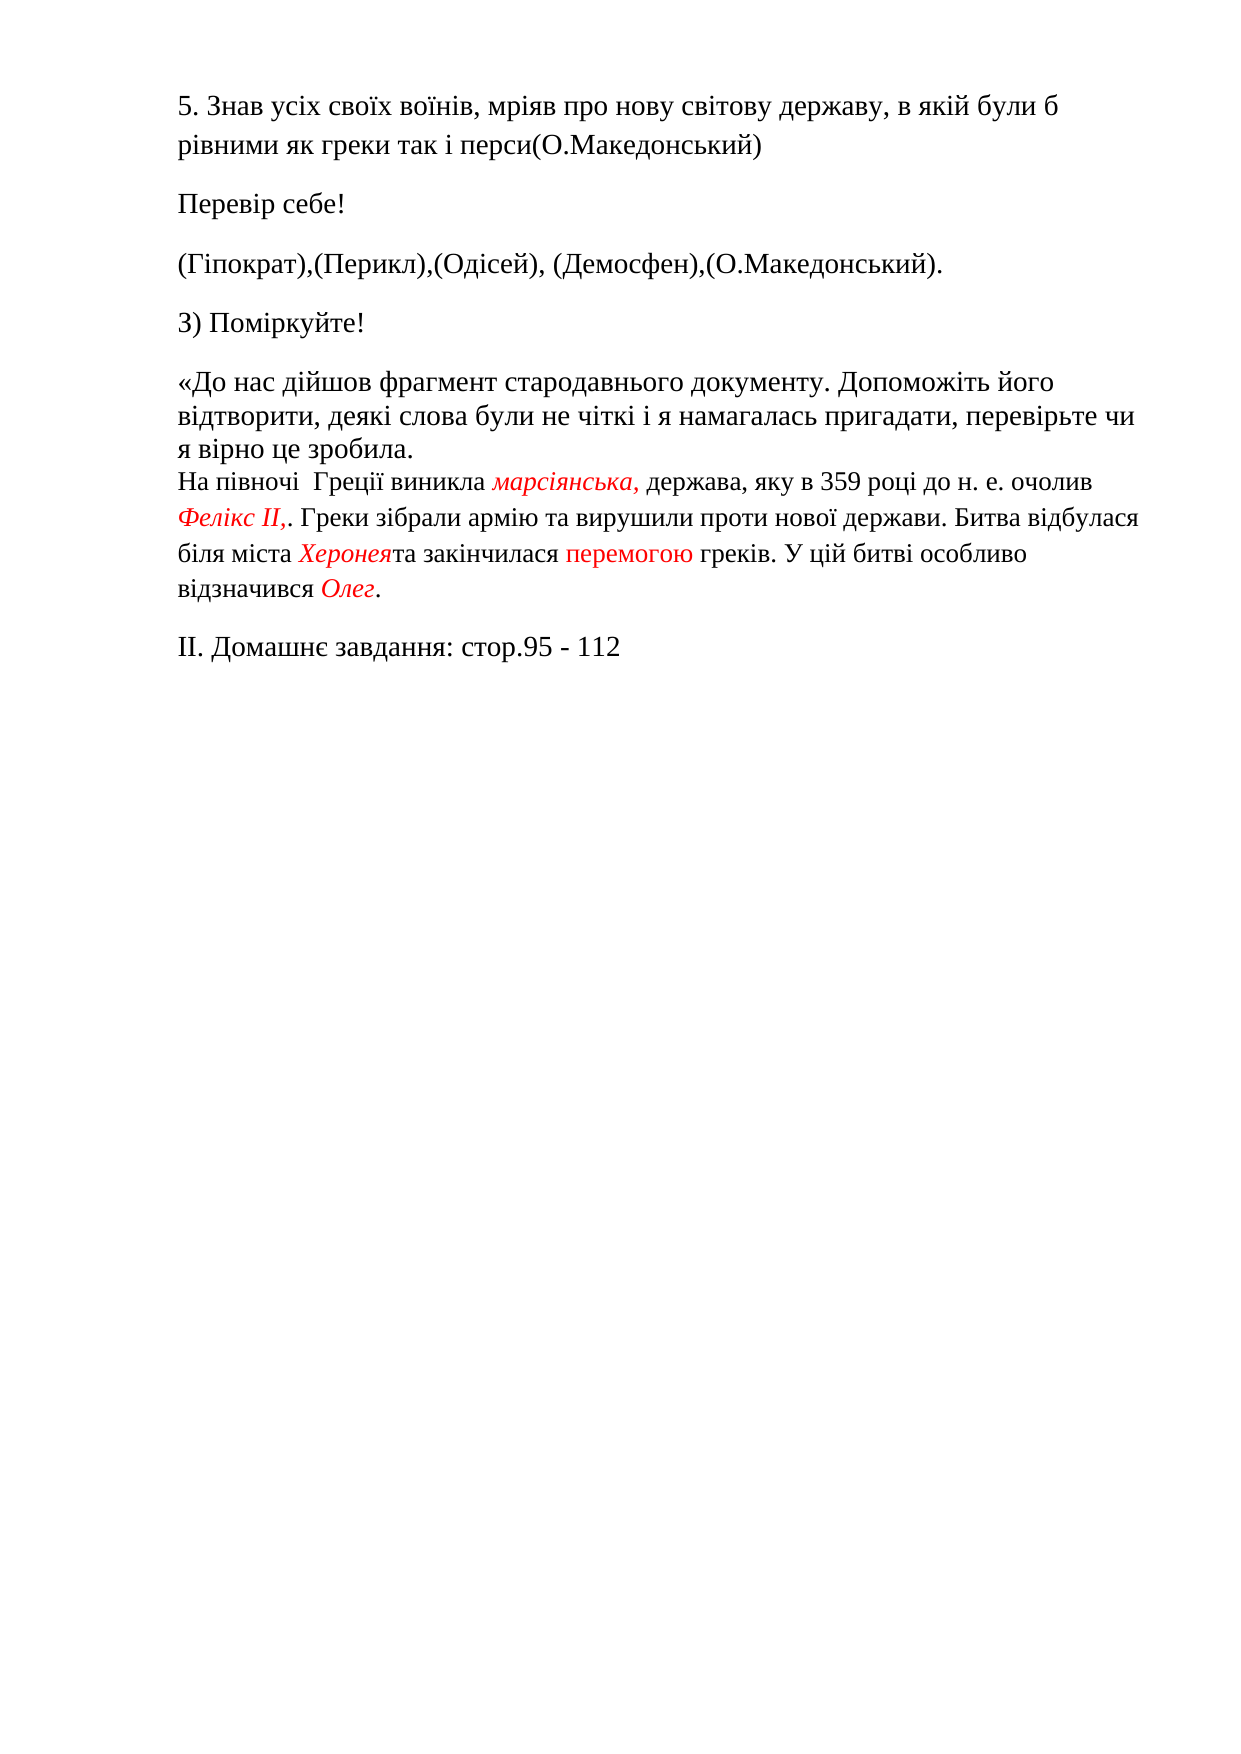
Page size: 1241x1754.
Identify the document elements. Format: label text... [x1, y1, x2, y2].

text ІІ. Домашнє завдання: стор.95 - 112 [177, 629, 1152, 662]
text (Гіпократ),(Перикл),(Одісей), (Демосфен),(О.Македонський). [177, 246, 1152, 279]
text Перевір себе! [177, 186, 1152, 220]
text З) Поміркуйте! [177, 305, 1152, 339]
text На півночі Греції виникла марсіянська, держава, яку в 359 році до н. е. очолив Фелікс ІІ,. Греки зібрали армію та вирушили проти нової держави. Битва відбулася біля міста Херонеята закінчилася перемогою греків. У цій битві особливо відзначився Олег. [177, 465, 1152, 603]
text 5. Знав усіх своїх воїнів, мріяв про нову світову державу, в якій були б рівними як греки так і перси(О.Македонський) [177, 88, 1152, 161]
text «До нас дійшов фрагмент стародавнього документу. Допоможіть його відтворити, деякі слова були не чіткі і я намагалась пригадати, перевірьте чи я вірно це зробила. [177, 364, 1152, 465]
